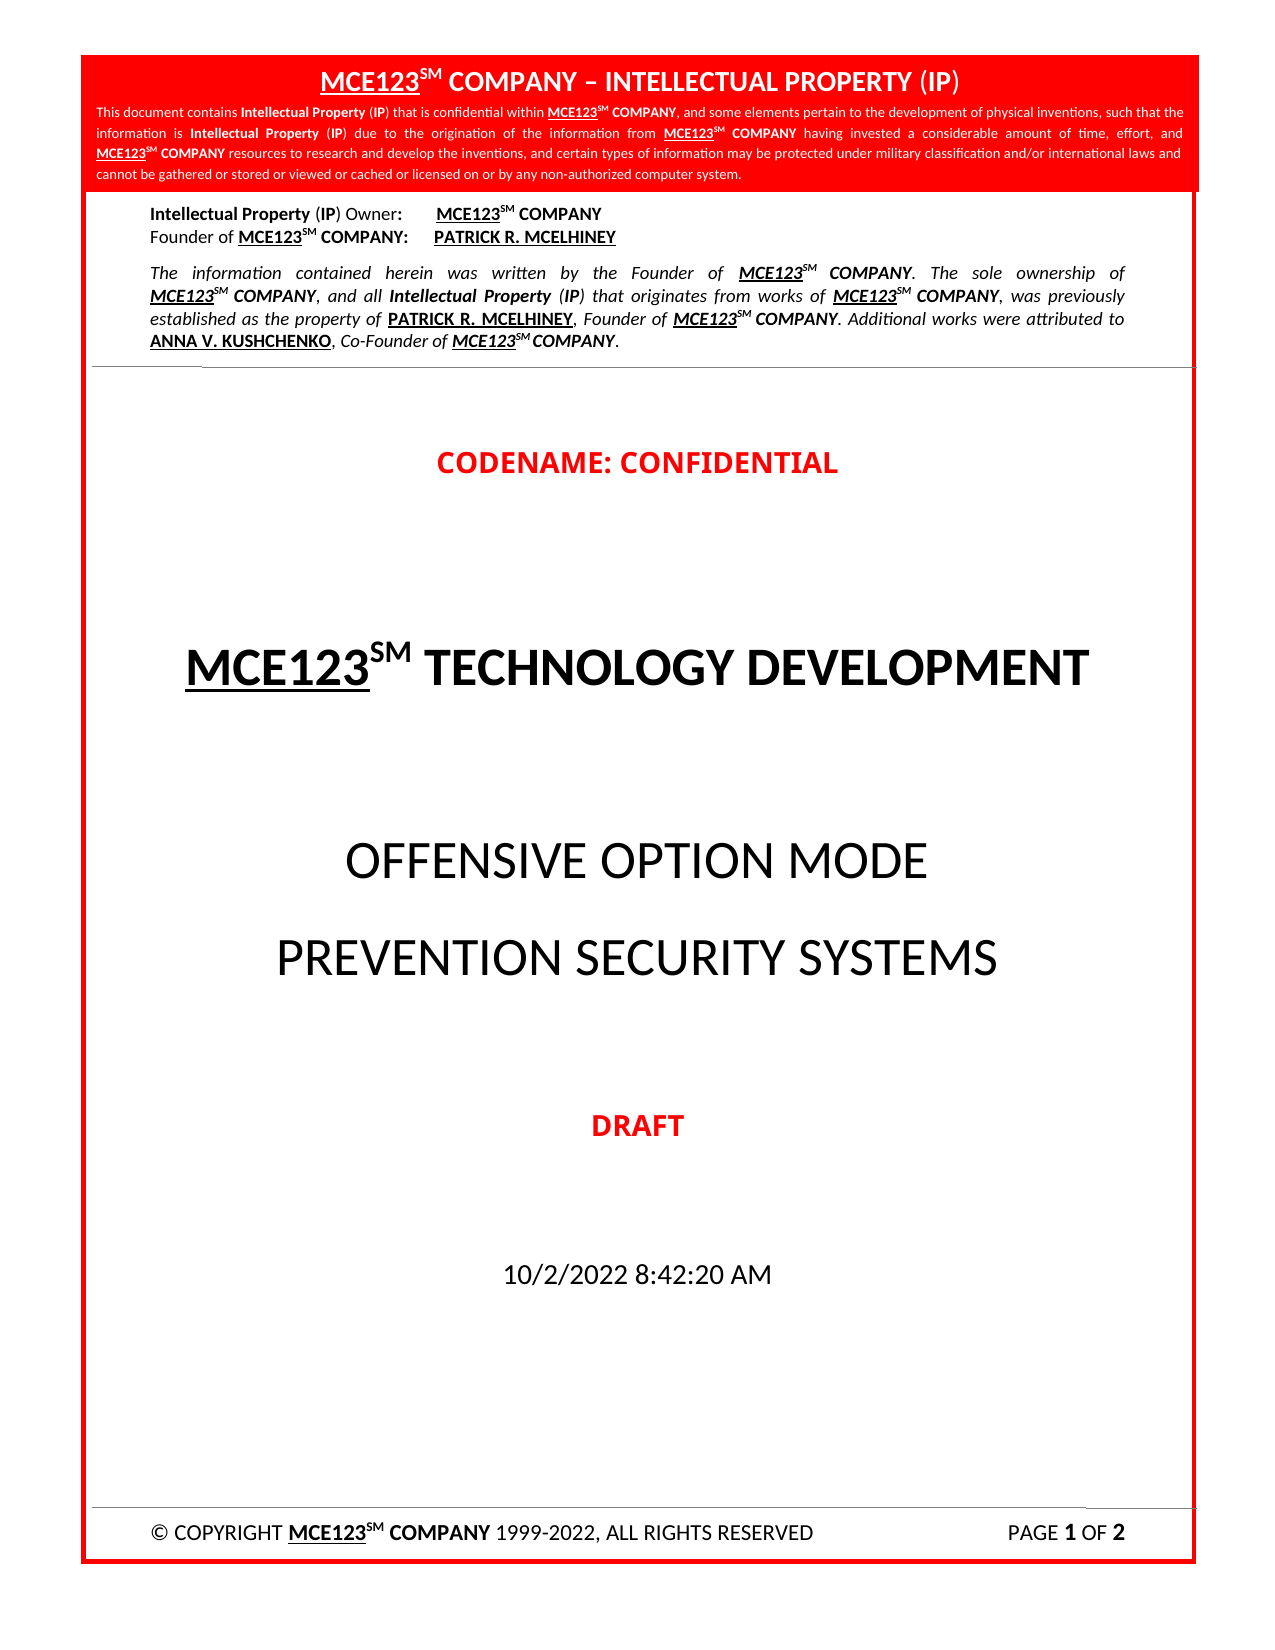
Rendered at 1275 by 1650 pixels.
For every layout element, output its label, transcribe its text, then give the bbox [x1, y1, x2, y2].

text MCE123SM TECHNOLOGY DEVELOPMENT [150, 632, 1125, 698]
text DRAFT [150, 1105, 1125, 1144]
text 10/2/2022 8:42:20 AM [150, 1256, 1125, 1292]
text PREVENTION SECURITY SYSTEMS [150, 923, 1125, 989]
text CODENAME: CONFIDENTIAL [150, 442, 1125, 482]
text OFFENSIVE OPTION MODE [150, 826, 1125, 892]
